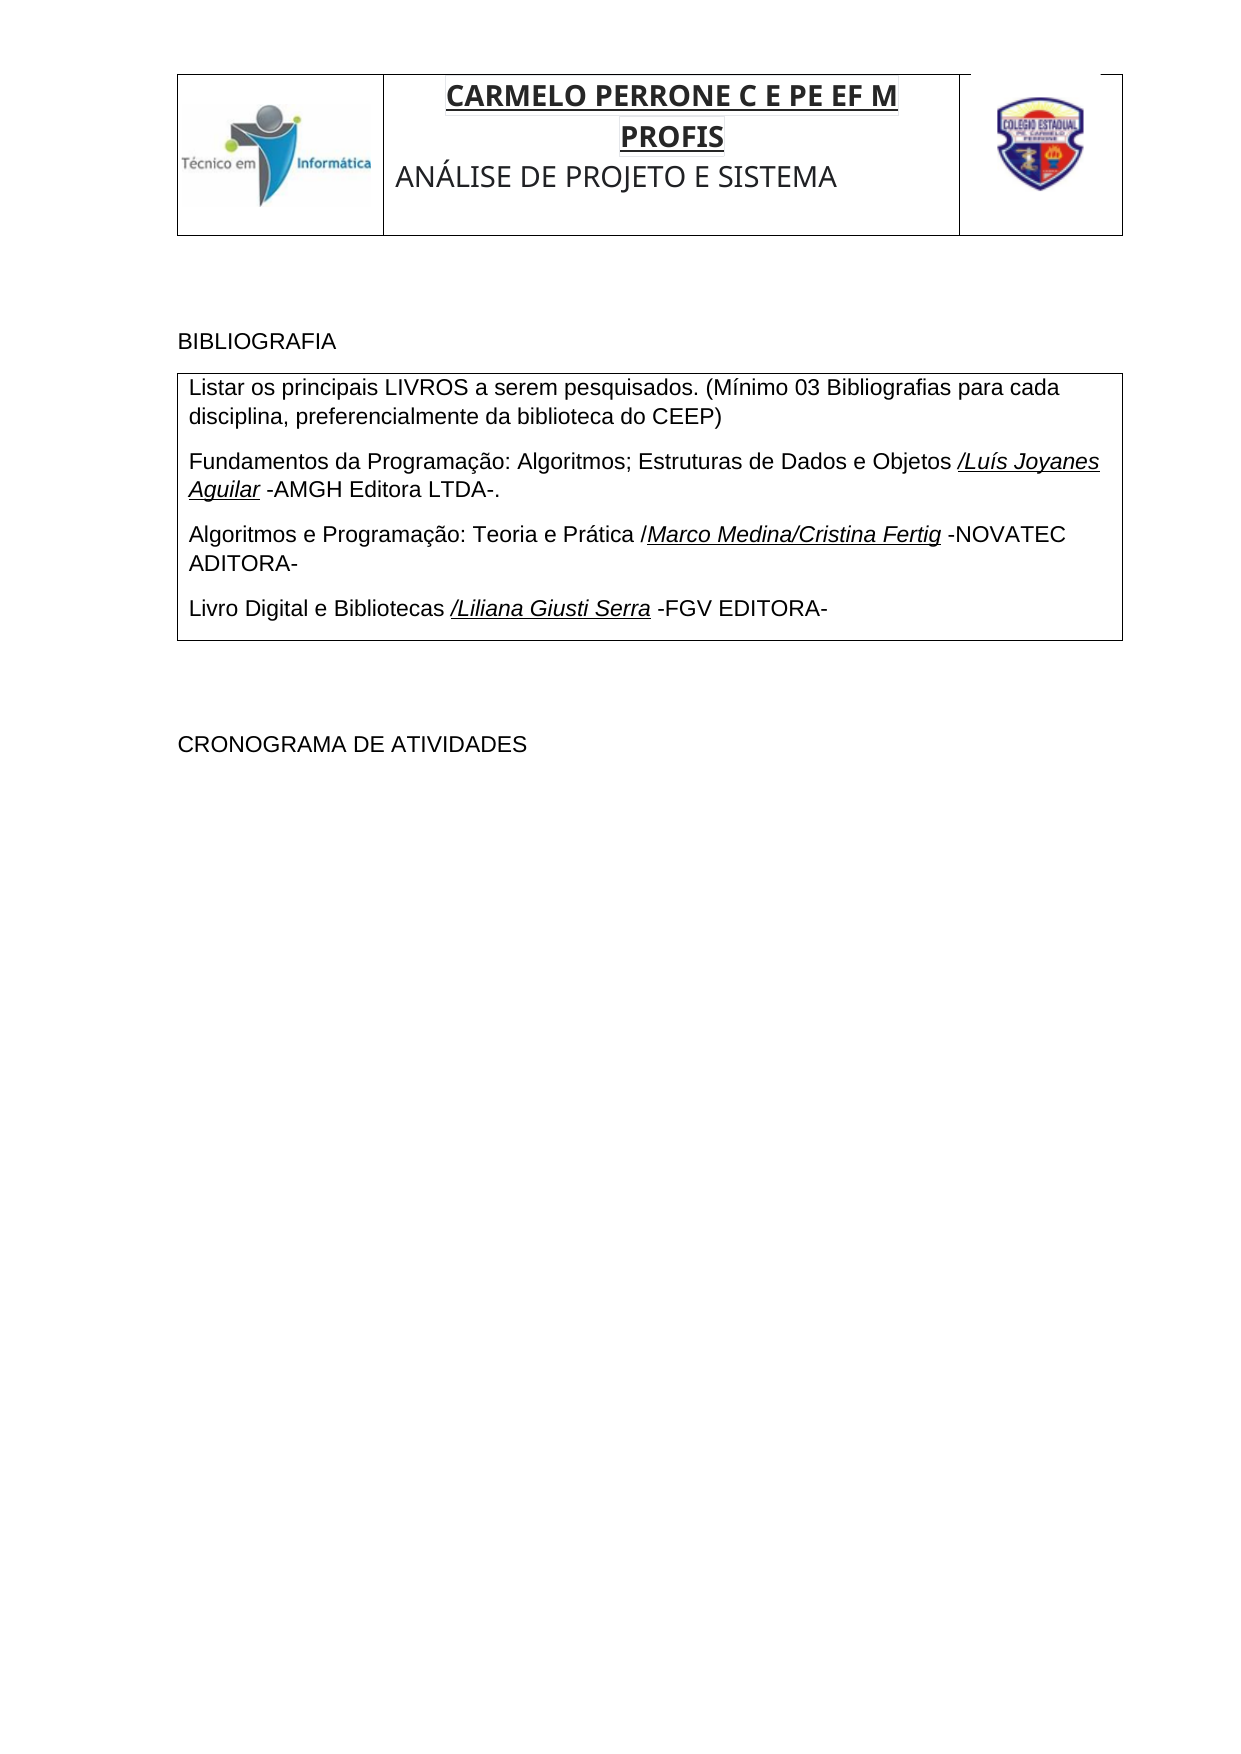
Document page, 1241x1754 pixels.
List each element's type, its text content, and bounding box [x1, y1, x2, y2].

table_header Listar os principais LIVROS a serem pesquisados. (Mínimo 03 Bibliografias para cada disciplina, preferencialmente da biblioteca do CEEP) Fundamentos da Programação: Algoritmos; Estruturas de Dados e Objetos /Luís Joyanes Aguilar -AMGH Editora LTDA-. Algoritmos e Programação: Teoria e Prática /Marco Medina/Cristina Fertig -NOVATEC ADITORA- Livro Digital e Bibliotecas /Liliana Giusti Serra -FGV EDITORA- [178, 374, 1122, 640]
text BIBLIOGRAFIA [177, 328, 1122, 354]
picture [181, 104, 371, 207]
picture [971, 74, 1101, 199]
text CRONOGRAMA DE ATIVIDADES [177, 731, 1122, 758]
